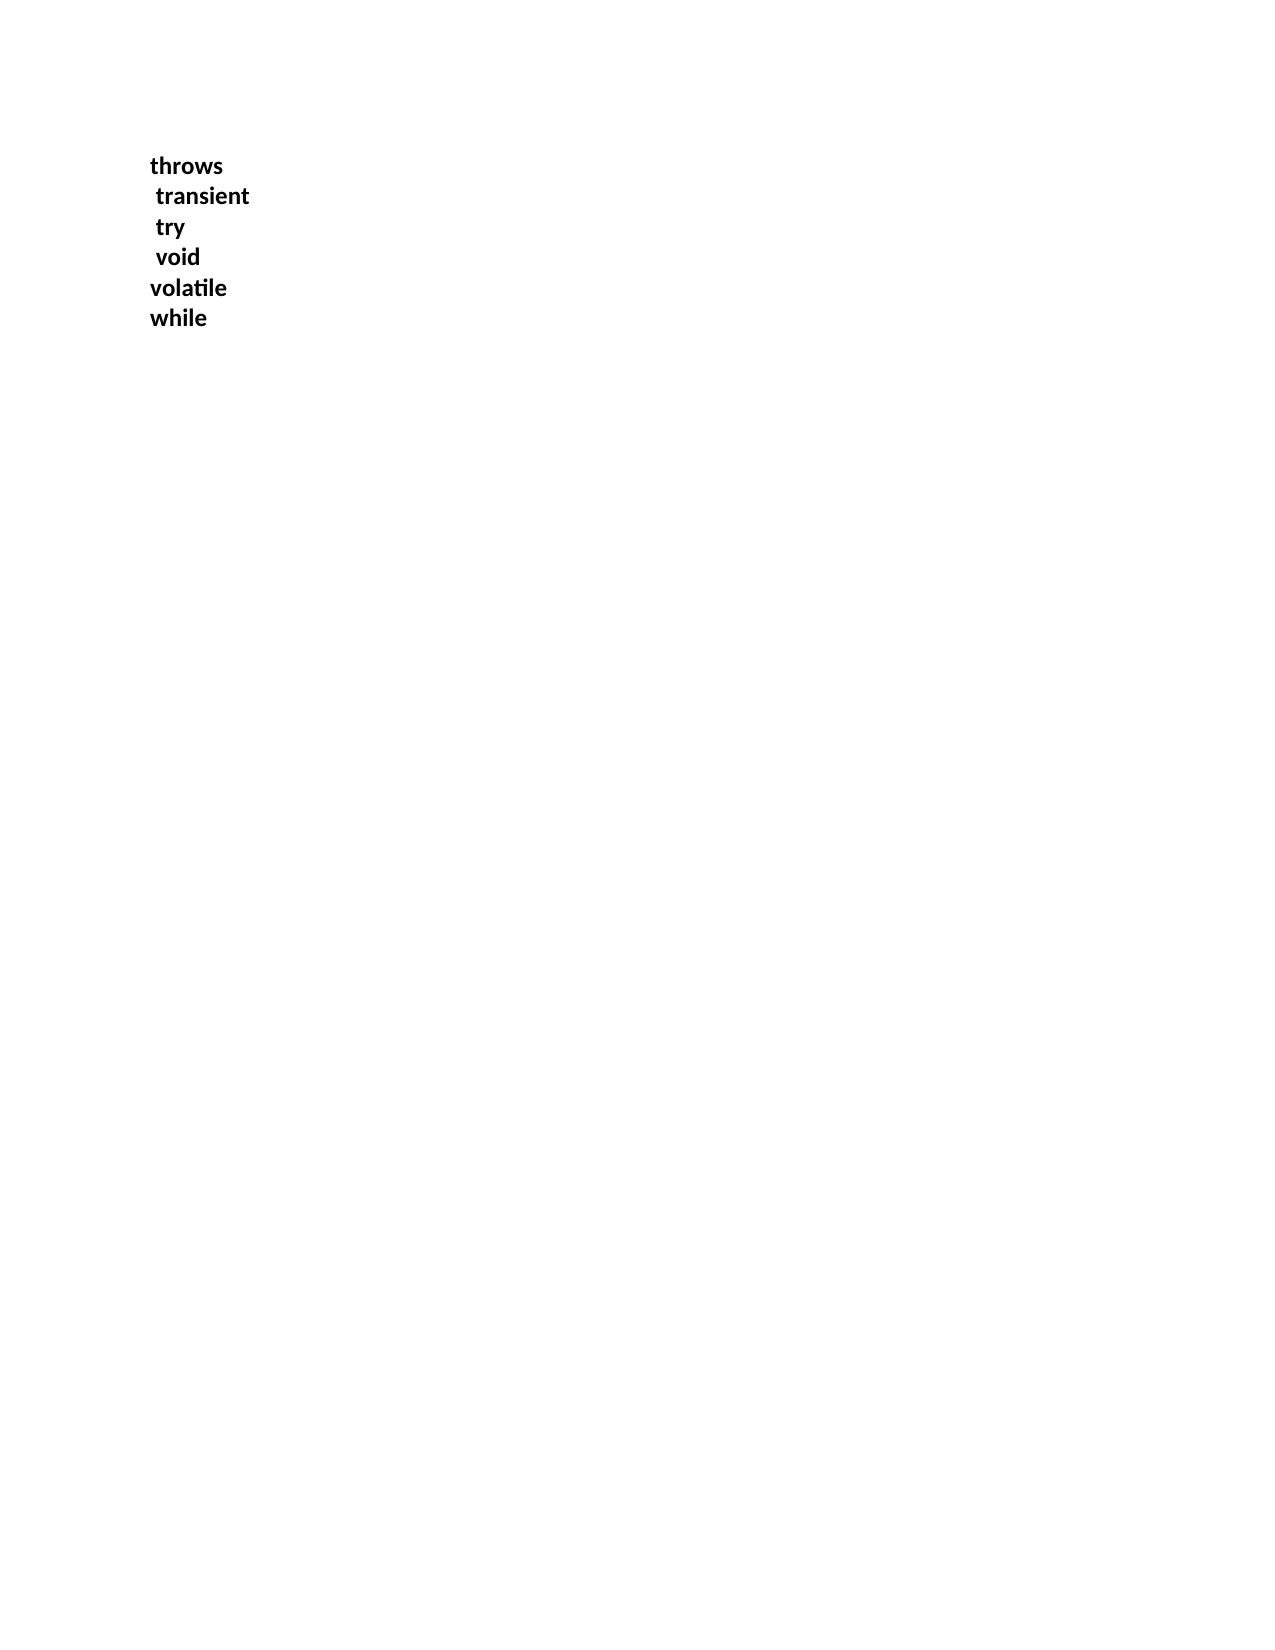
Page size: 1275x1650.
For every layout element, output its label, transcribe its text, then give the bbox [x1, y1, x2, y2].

text volatile [150, 272, 1125, 303]
text void [150, 242, 1125, 272]
text while [150, 303, 1125, 333]
text try [150, 211, 1125, 242]
text transient [150, 181, 1125, 211]
text throws [150, 150, 1125, 181]
